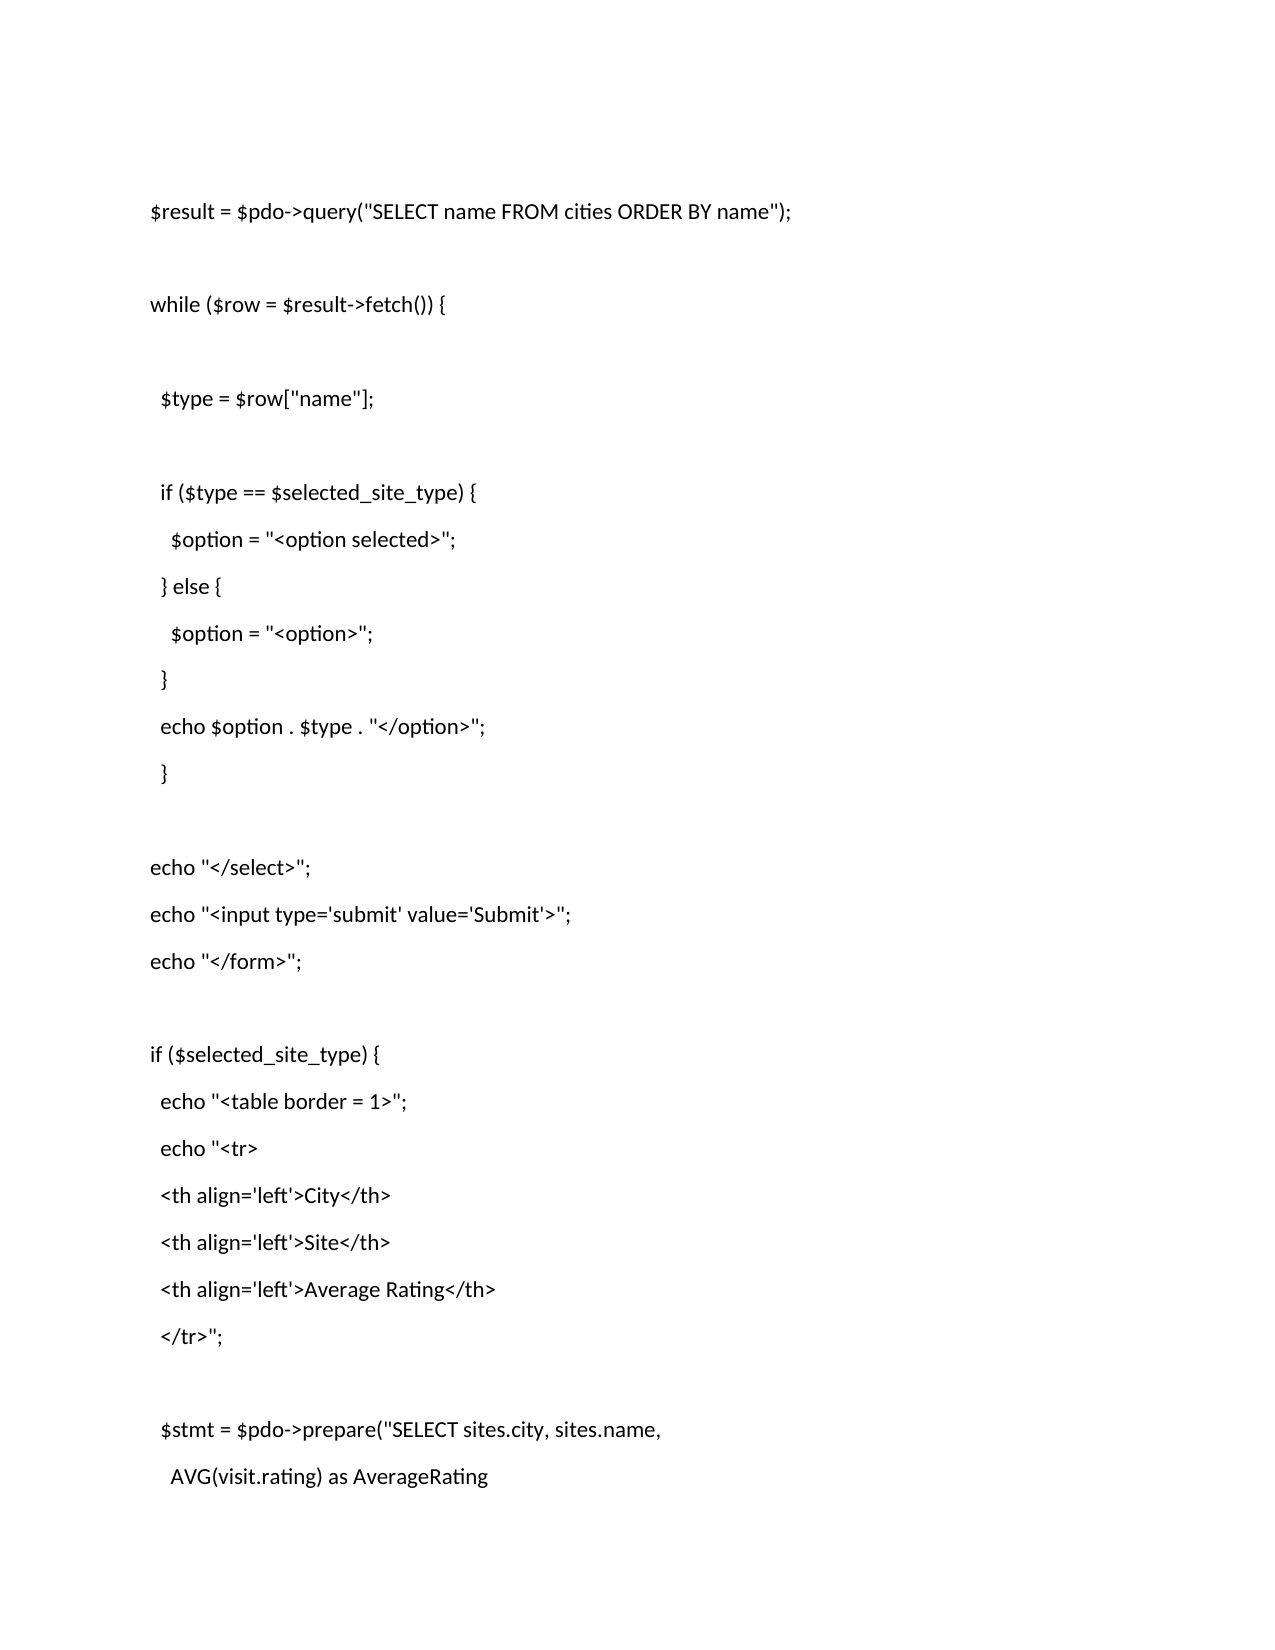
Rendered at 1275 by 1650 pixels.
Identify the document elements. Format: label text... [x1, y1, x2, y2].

text echo $option . $type . "</option>"; [150, 712, 1125, 741]
text if ($type == $selected_site_type) { [150, 478, 1125, 506]
text AVG(visit.rating) as AverageRating [150, 1462, 1125, 1491]
text } [150, 666, 1125, 694]
text $stmt = $pdo->prepare("SELECT sites.city, sites.name, [150, 1416, 1125, 1444]
text if ($selected_site_type) { [150, 1041, 1125, 1069]
text echo "<tr> [150, 1134, 1125, 1162]
text <th align='left'>Site</th> [150, 1228, 1125, 1256]
text while ($row = $result->fetch()) { [150, 291, 1125, 319]
text <th align='left'>City</th> [150, 1181, 1125, 1209]
text $result = $pdo->query("SELECT name FROM cities ORDER BY name"); [150, 197, 1125, 225]
text echo "</select>"; [150, 853, 1125, 881]
text } [150, 759, 1125, 787]
text $option = "<option>"; [150, 619, 1125, 647]
text </tr>"; [150, 1322, 1125, 1350]
text echo "<table border = 1>"; [150, 1087, 1125, 1116]
text echo "</form>"; [150, 947, 1125, 975]
text <th align='left'>Average Rating</th> [150, 1275, 1125, 1303]
text echo "<input type='submit' value='Submit'>"; [150, 900, 1125, 928]
text $type = $row["name"]; [150, 384, 1125, 412]
text $option = "<option selected>"; [150, 525, 1125, 553]
text } else { [150, 572, 1125, 600]
